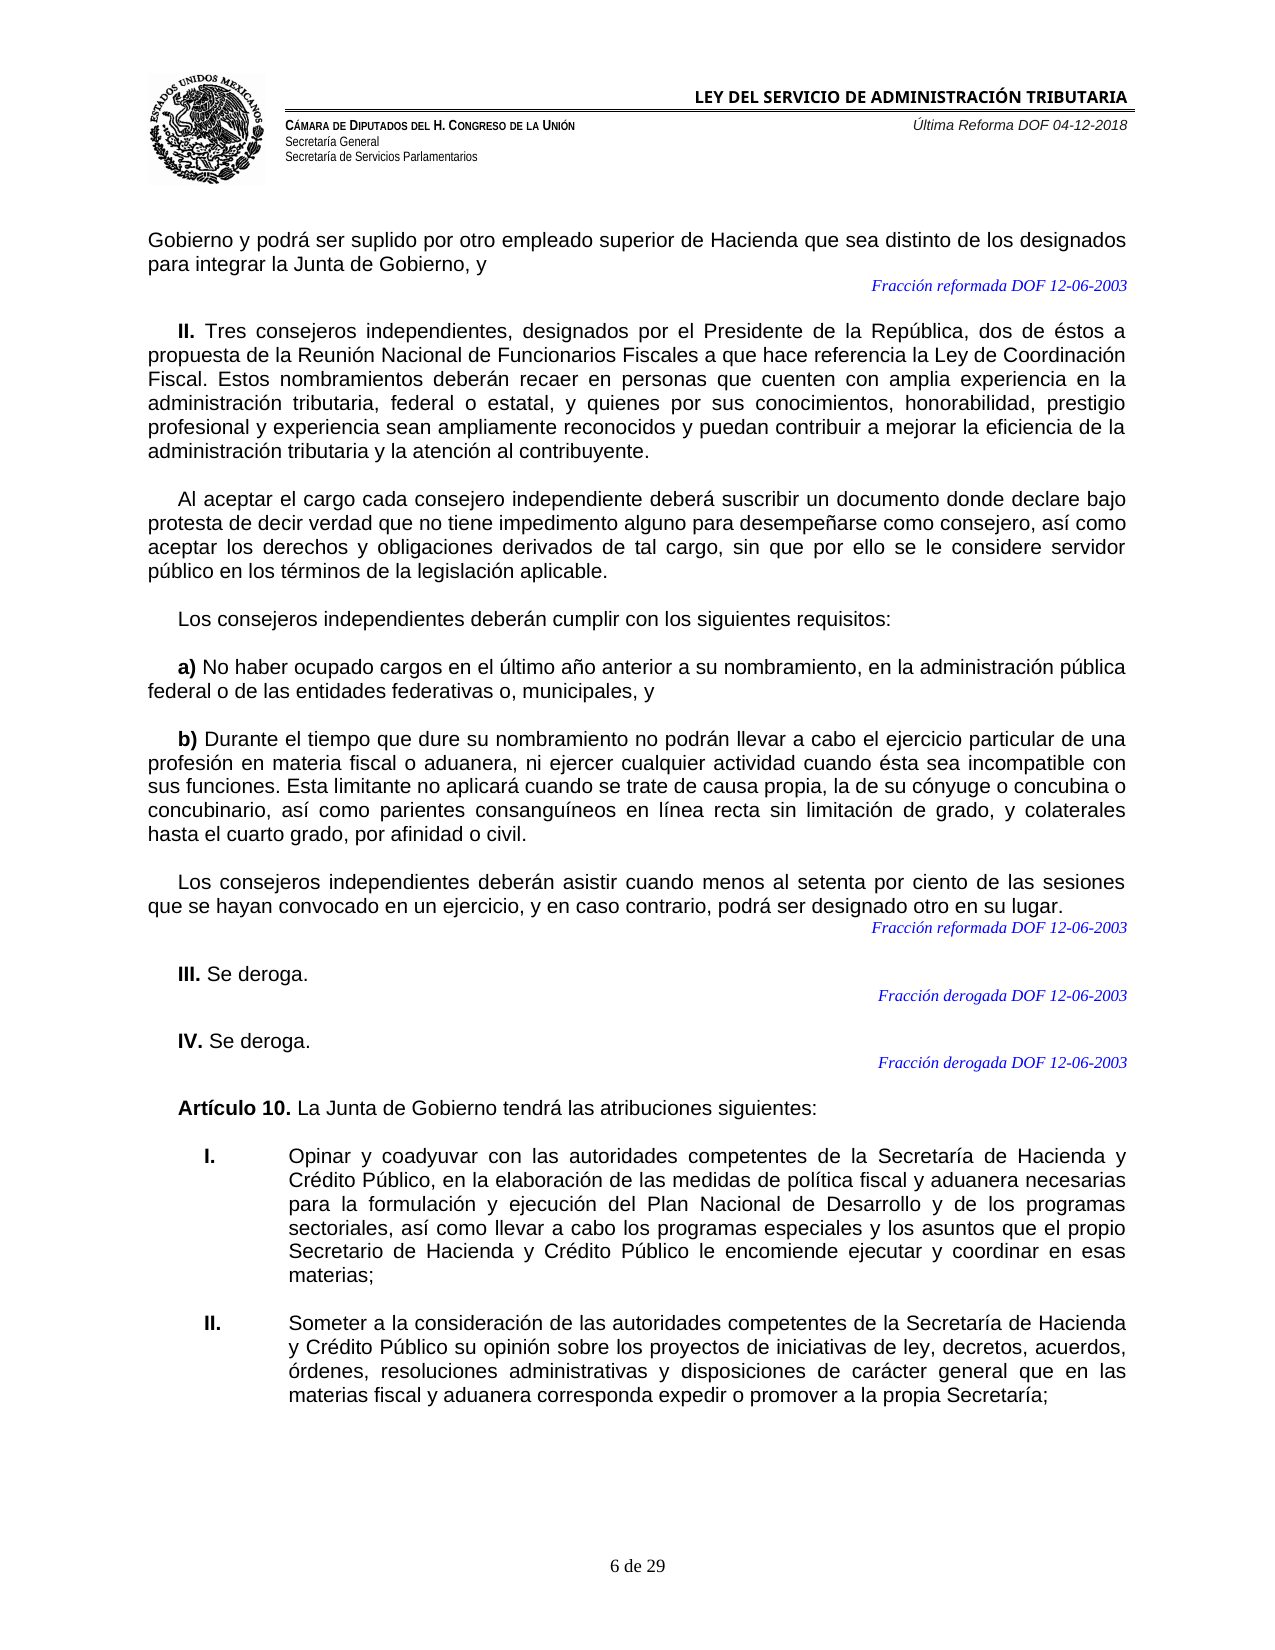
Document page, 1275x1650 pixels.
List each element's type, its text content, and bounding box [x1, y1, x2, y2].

text Los consejeros independientes deberán cumplir con los siguientes requisitos: [148, 607, 1127, 631]
text Fracción derogada DOF 12-06-2003 [148, 985, 1127, 1004]
text II. Someter a la consideración de las autoridades competentes de la Secretaría de Hacienda y Crédito Público su opinión sobre los proyectos de iniciativas de ley, decretos, acuerdos, órdenes, resoluciones administrativas y disposiciones de carácter general que en las materias fiscal y aduanera corresponda expedir o promover a la propia Secretaría; [204, 1311, 1127, 1407]
text III. Se deroga. [148, 961, 1127, 985]
text Fracción reformada DOF 12-06-2003 [148, 918, 1127, 937]
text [148, 228, 1127, 276]
text Los consejeros independientes deberán asistir cuando menos al setenta por ciento de las sesiones que se hayan convocado en un ejercicio, y en caso contrario, podrá ser designado otro en su lugar. [148, 870, 1127, 918]
text IV. Se deroga. [148, 1028, 1127, 1052]
text Fracción derogada DOF 12-06-2003 [148, 1052, 1127, 1072]
text Al aceptar el cargo cada consejero independiente deberá suscribir un documento donde declare bajo protesta de decir verdad que no tiene impedimento alguno para desempeñarse como consejero, así como aceptar los derechos y obligaciones derivados de tal cargo, sin que por ello se le considere servidor público en los términos de la legislación aplicable. [148, 487, 1127, 583]
text a) No haber ocupado cargos en el último año anterior a su nombramiento, en la administración pública federal o de las entidades federativas o, municipales, y [148, 654, 1127, 702]
text II. Tres consejeros independientes, designados por el Presidente de la República, dos de éstos a propuesta de la Reunión Nacional de Funcionarios Fiscales a que hace referencia la Ley de Coordinación Fiscal. Estos nombramientos deberán recaer en personas que cuenten con amplia experiencia en la administración tributaria, federal o estatal, y quienes por sus conocimientos, honorabilidad, prestigio profesional y experiencia sean ampliamente reconocidos y puedan contribuir a mejorar la eficiencia de la administración tributaria y la atención al contribuyente. [148, 319, 1127, 463]
text Fracción reformada DOF 12-06-2003 [148, 276, 1127, 295]
text Artículo 10. La Junta de Gobierno tendrá las atribuciones siguientes: [148, 1096, 1127, 1119]
text b) Durante el tiempo que dure su nombramiento no podrán llevar a cabo el ejercicio particular de una profesión en materia fiscal o aduanera, ni ejercer cualquier actividad cuando ésta sea incompatible con sus funciones. Esta limitante no aplicará cuando se trate de causa propia, la de su cónyuge o concubina o concubinario, así como parientes consanguíneos en línea recta sin limitación de grado, y colaterales hasta el cuarto grado, por afinidad o civil. [148, 726, 1127, 846]
text I. Opinar y coadyuvar con las autoridades competentes de la Secretaría de Hacienda y Crédito Público, en la elaboración de las medidas de política fiscal y aduanera necesarias para la formulación y ejecución del Plan Nacional de Desarrollo y de los programas sectoriales, así como llevar a cabo los programas especiales y los asuntos que el propio Secretario de Hacienda y Crédito Público le encomiende ejecutar y coordinar en esas materias; [204, 1143, 1127, 1287]
